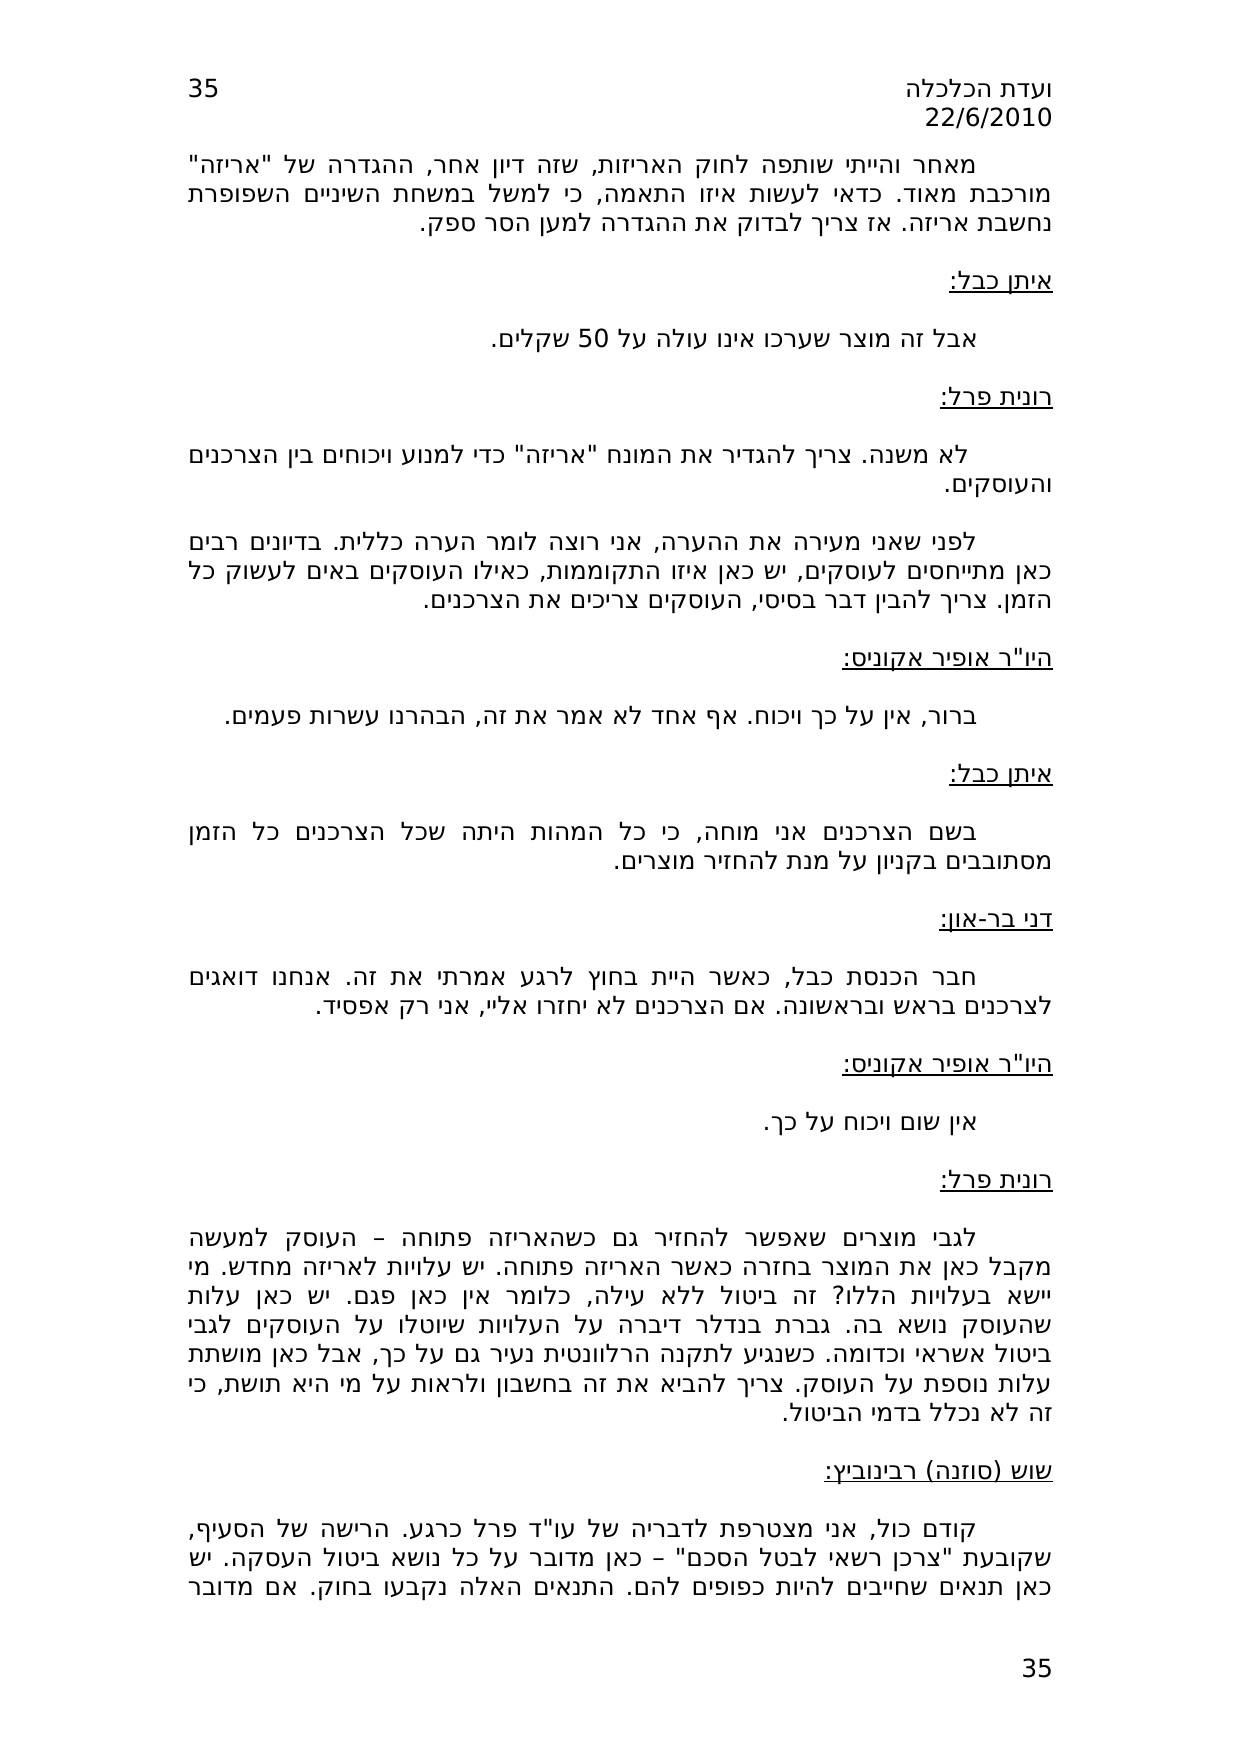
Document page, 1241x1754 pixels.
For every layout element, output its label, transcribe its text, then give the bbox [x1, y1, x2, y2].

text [187, 1514, 1053, 1601]
text היו"ר אופיר אקוניס: [187, 1049, 1053, 1078]
text איתן כבל: [187, 759, 1053, 788]
text מאחר והייתי שותפה לחוק האריזות, שזה דיון אחר, ההגדרה של "אריזה" מורכבת מאוד. כדאי לעשות איזו התאמה, כי למשל במשחת השיניים השפופרת נחשבת אריזה. אז צריך לבדוק את ההגדרה למען הסר ספק. [187, 150, 1053, 237]
text דני בר-און: [187, 904, 1053, 933]
text לפני שאני מעירה את ההערה, אני רוצה לומר הערה כללית. בדיונים רבים כאן מתייחסים לעוסקים, יש כאן איזו התקוממות, כאילו העוסקים באים לעשוק כל הזמן. צריך להבין דבר בסיסי, העוסקים צריכים את הצרכנים. [187, 527, 1053, 614]
text ברור, אין על כך ויכוח. אף אחד לא אמר את זה, הבהרנו עשרות פעמים. [187, 701, 1053, 730]
text לא משנה. צריך להגדיר את המונח "אריזה" כדי למנוע ויכוחים בין הצרכנים והעוסקים. [187, 440, 1053, 498]
text איתן כבל: [187, 266, 1053, 295]
text חבר הכנסת כבל, כאשר היית בחוץ לרגע אמרתי את זה. אנחנו דואגים לצרכנים בראש ובראשונה. אם הצרכנים לא יחזרו אליי, אני רק אפסיד. [187, 962, 1053, 1020]
text רונית פרל: [187, 1165, 1053, 1194]
text היו"ר אופיר אקוניס: [187, 643, 1053, 672]
text אין שום ויכוח על כך. [187, 1107, 1053, 1136]
text לגבי מוצרים שאפשר להחזיר גם כשהאריזה פתוחה – העוסק למעשה מקבל כאן את המוצר בחזרה כאשר האריזה פתוחה. יש עלויות לאריזה מחדש. מי יישא בעלויות הללו? זה ביטול ללא עילה, כלומר אין כאן פגם. יש כאן עלות שהעוסק נושא בה. גברת בנדלר דיברה על העלויות שיוטלו על העוסקים לגבי ביטול אשראי וכדומה. כשנגיע לתקנה הרלוונטית נעיר גם על כך, אבל כאן מושתת עלות נוספת על העוסק. צריך להביא את זה בחשבון ולראות על מי היא תושת, כי זה לא נכלל בדמי הביטול. [187, 1223, 1053, 1427]
text רונית פרל: [187, 382, 1053, 411]
text בשם הצרכנים אני מוחה, כי כל המהות היתה שכל הצרכנים כל הזמן מסתובבים בקניון על מנת להחזיר מוצרים. [187, 817, 1053, 875]
text שוש (סוזנה) רבינוביץ: [187, 1456, 1053, 1485]
text אבל זה מוצר שערכו אינו עולה על 50 שקלים. [187, 324, 1053, 353]
